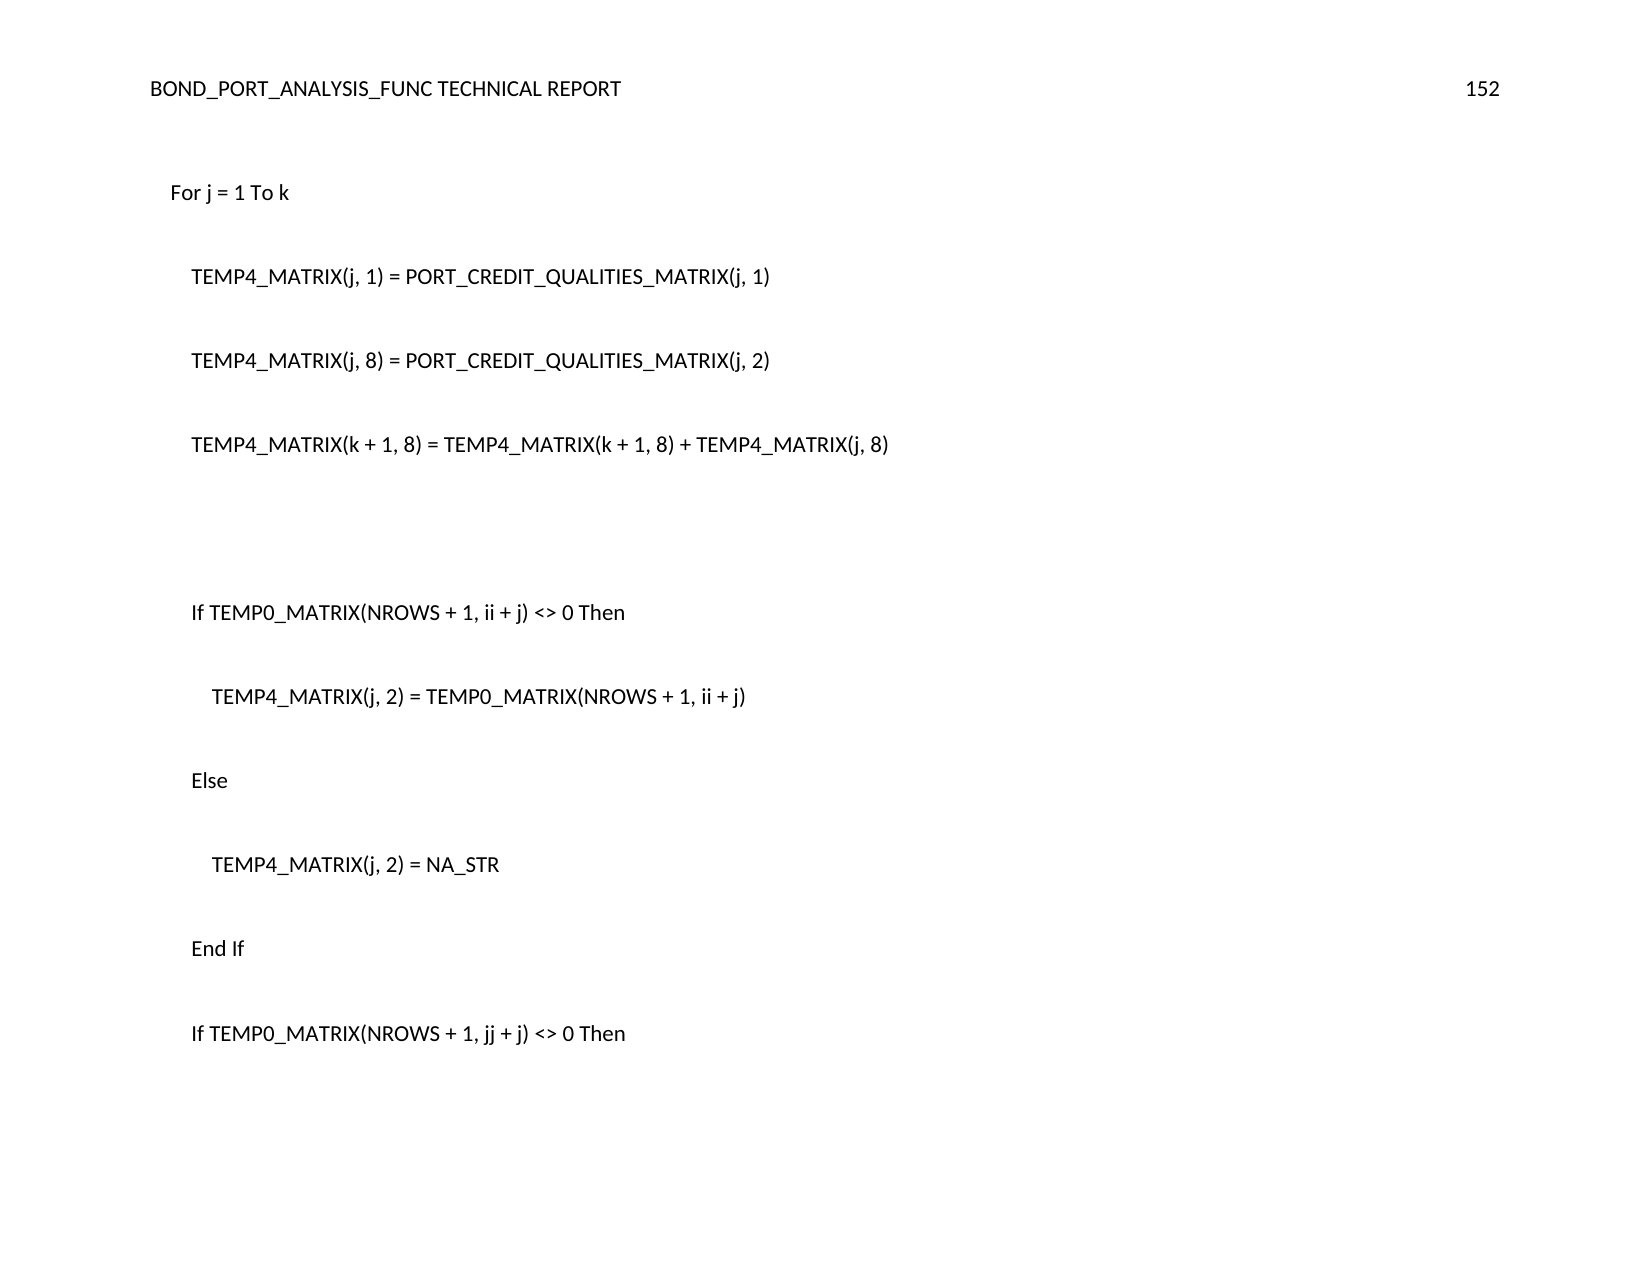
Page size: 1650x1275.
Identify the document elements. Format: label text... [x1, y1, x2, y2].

text TEMP4_MATRIX(j, 8) = PORT_CREDIT_QUALITIES_MATRIX(j, 2) [150, 346, 1500, 374]
text TEMP4_MATRIX(j, 2) = TEMP0_MATRIX(NROWS + 1, ii + j) [150, 682, 1500, 710]
text TEMP4_MATRIX(j, 2) = NA_STR [150, 851, 1500, 878]
text TEMP4_MATRIX(k + 1, 8) = TEMP4_MATRIX(k + 1, 8) + TEMP4_MATRIX(j, 8) [150, 430, 1500, 458]
text TEMP4_MATRIX(j, 1) = PORT_CREDIT_QUALITIES_MATRIX(j, 1) [150, 262, 1500, 290]
text End If [150, 934, 1500, 963]
text If TEMP0_MATRIX(NROWS + 1, ii + j) <> 0 Then [150, 598, 1500, 626]
text Else [150, 766, 1500, 794]
text For j = 1 To k [150, 178, 1500, 206]
text If TEMP0_MATRIX(NROWS + 1, jj + j) <> 0 Then [150, 1019, 1500, 1047]
